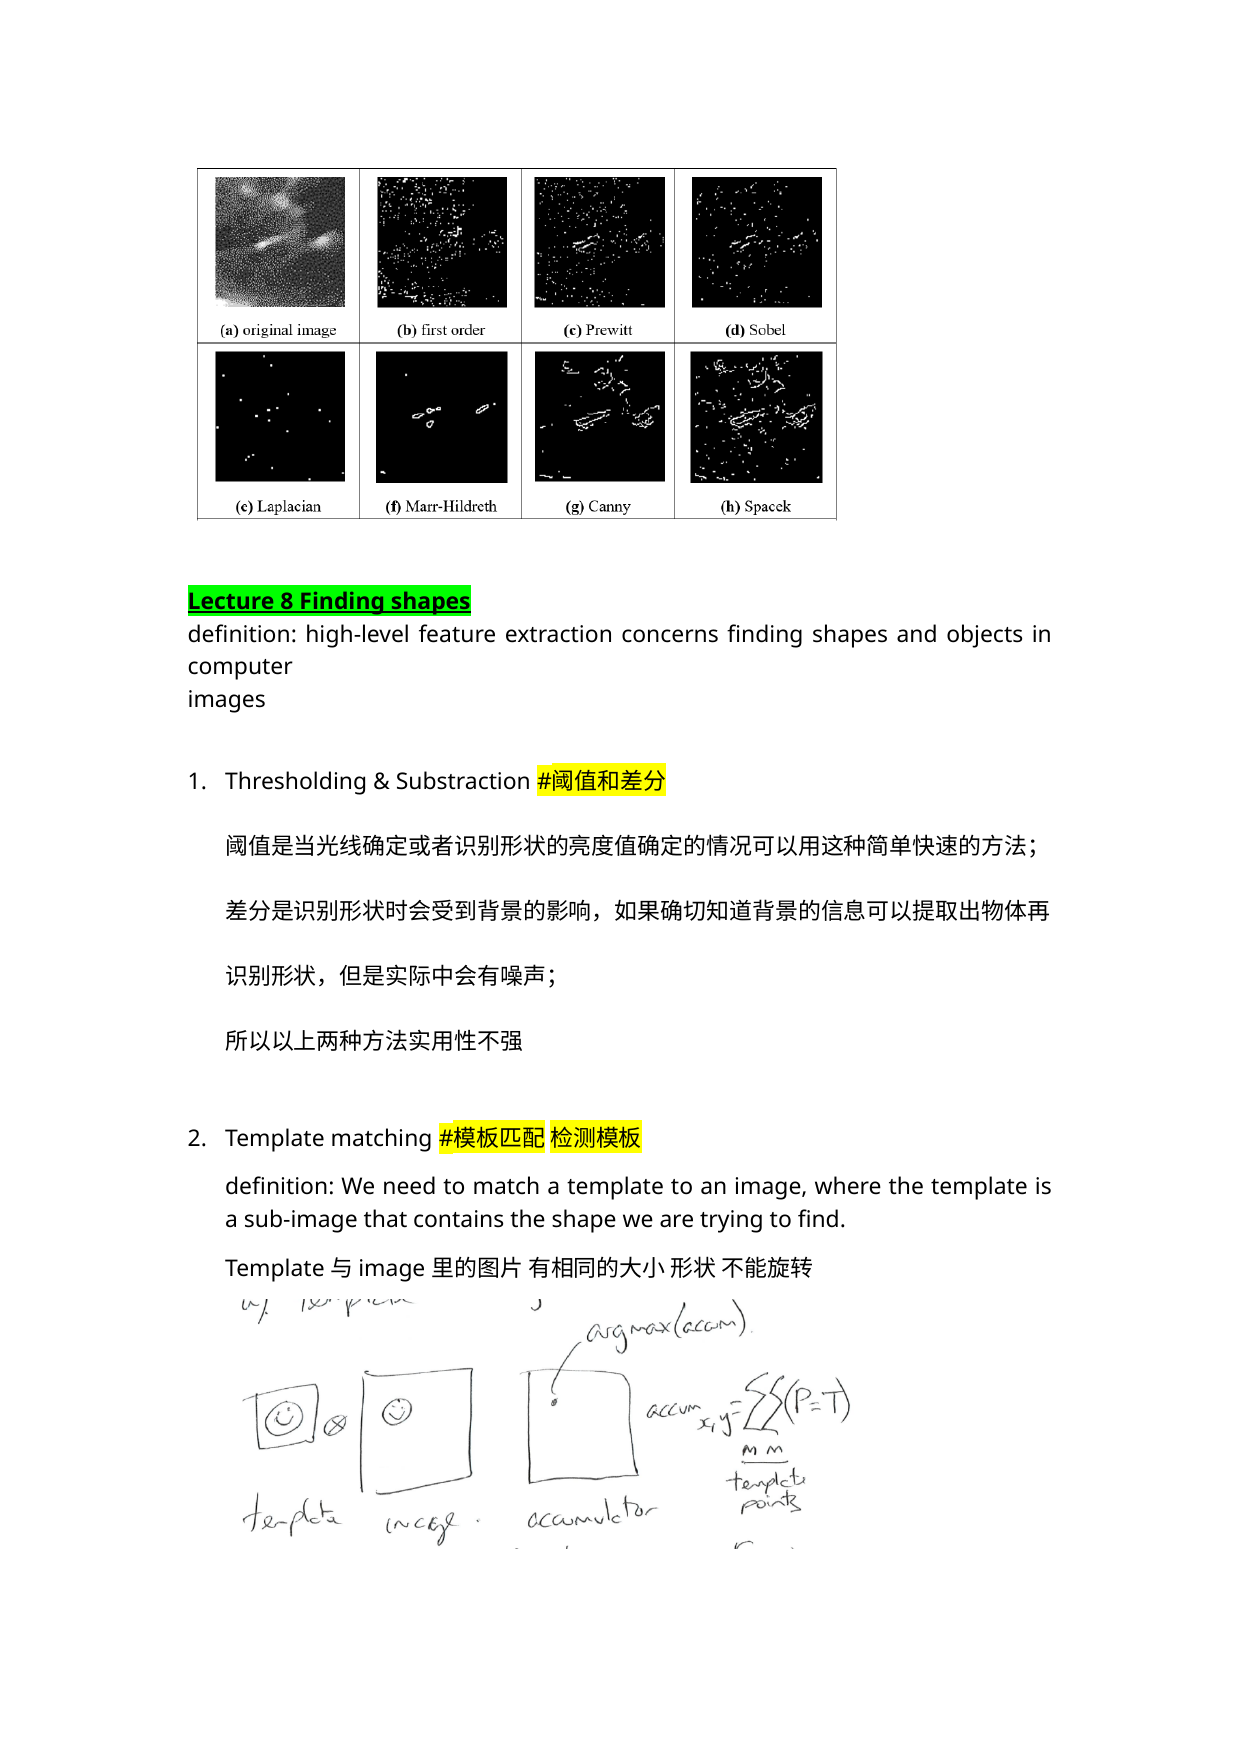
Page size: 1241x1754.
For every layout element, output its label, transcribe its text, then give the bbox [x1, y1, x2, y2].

list Template 与image 里的图片 有相同的大小 形状 不能旋转 [225, 1234, 1053, 1299]
picture [187, 162, 844, 525]
text images [187, 682, 1053, 714]
list 所以以上两种方法实用性不强 [225, 1007, 1053, 1072]
list Thresholding & Substraction #阈值和差分 [187, 747, 1053, 812]
text Lecture 8 Finding shapes [187, 584, 1053, 617]
list 阈值是当光线确定或者识别形状的亮度值确定的情况可以用这种简单快速的方法；差分是识别形状时会受到背景的影响，如果确切知道背景的信息可以提取出物体再识别形状，但是实际中会有噪声； [225, 812, 1053, 1007]
list Template matching #模板匹配 检测模板 [187, 1104, 1053, 1169]
list definition: We need to match a template to an image, where the template is a sub-image that contains the shape we are trying to find. [225, 1169, 1053, 1234]
picture [225, 1299, 855, 1549]
text definition: high-level feature extraction concerns finding shapes and objects in computer [187, 617, 1053, 682]
